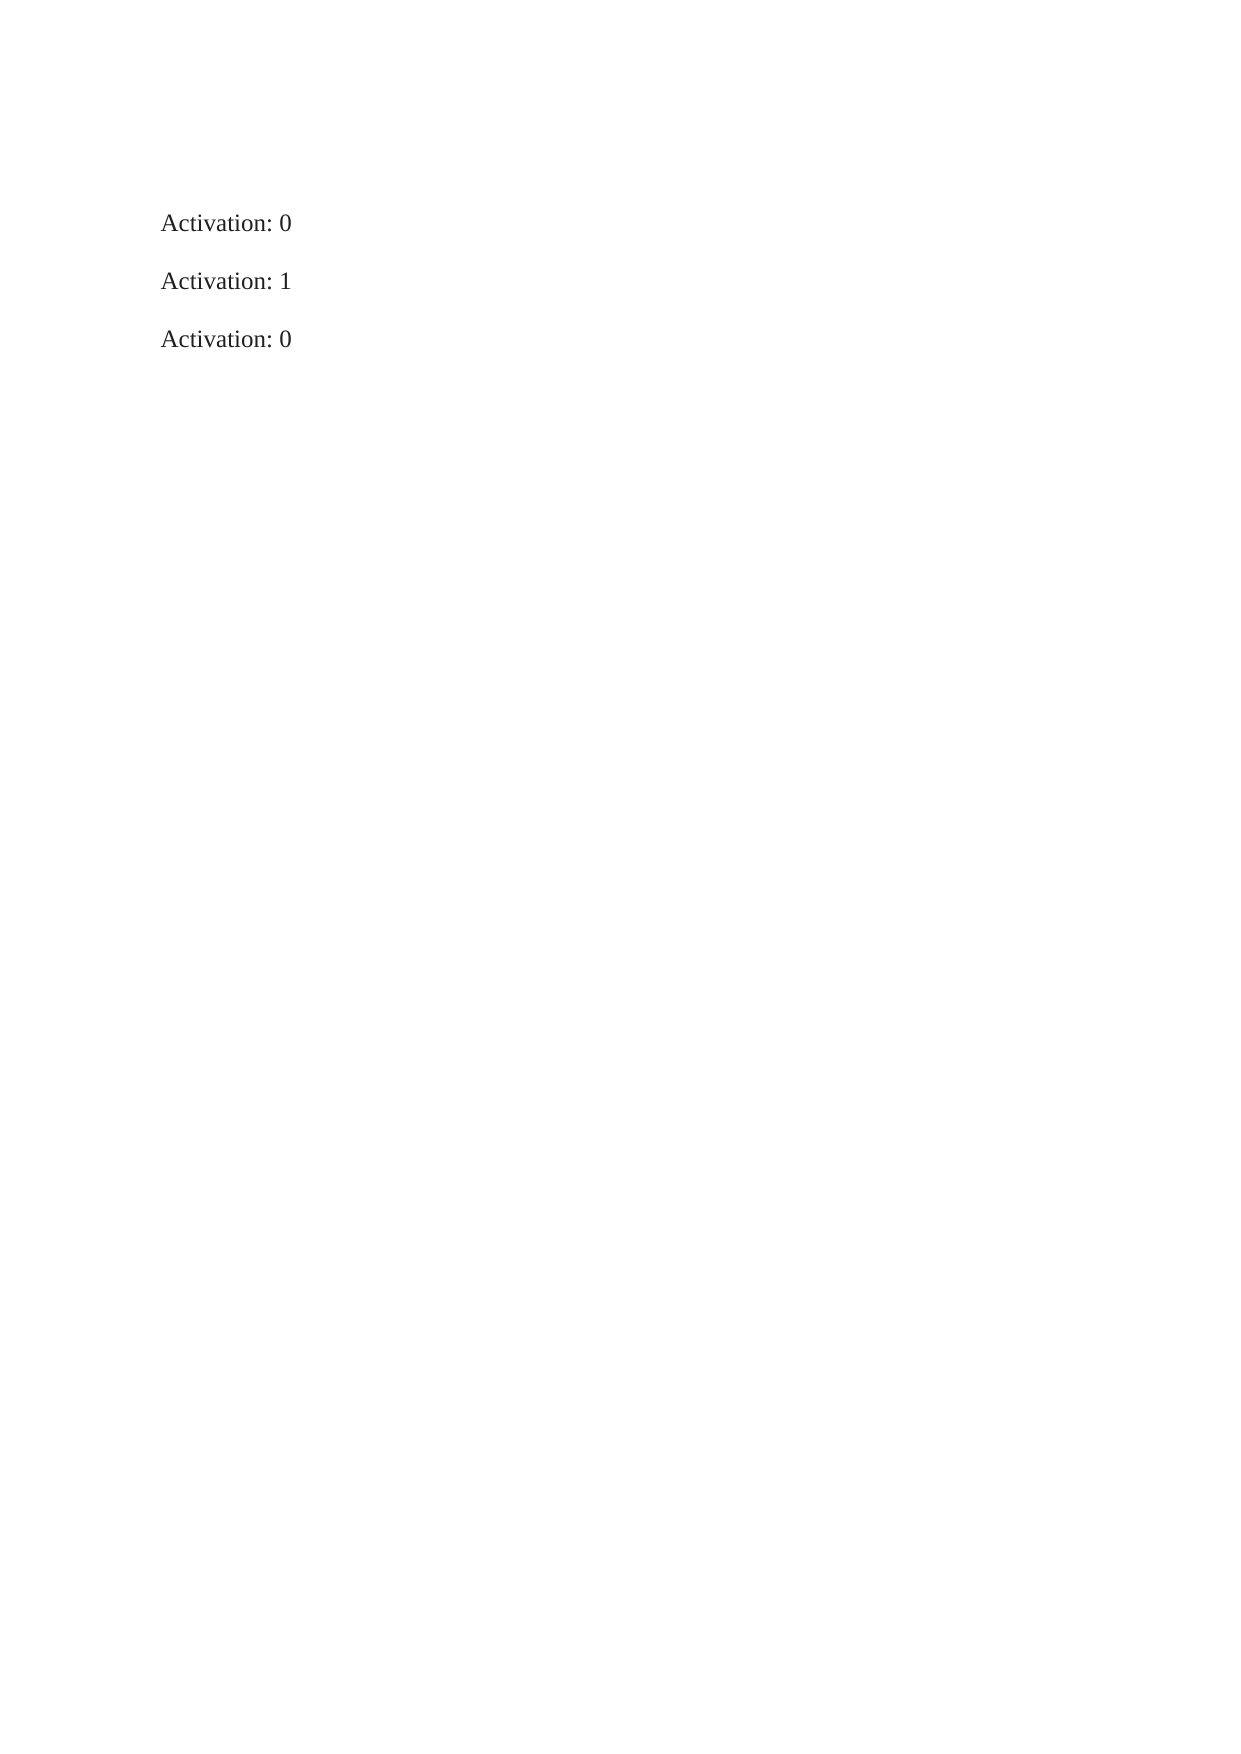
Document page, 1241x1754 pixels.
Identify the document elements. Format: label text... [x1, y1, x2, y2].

text Activation: 0 [160, 208, 1090, 237]
text Activation: 1 [160, 266, 1090, 295]
text Activation: 0 [160, 324, 1090, 353]
